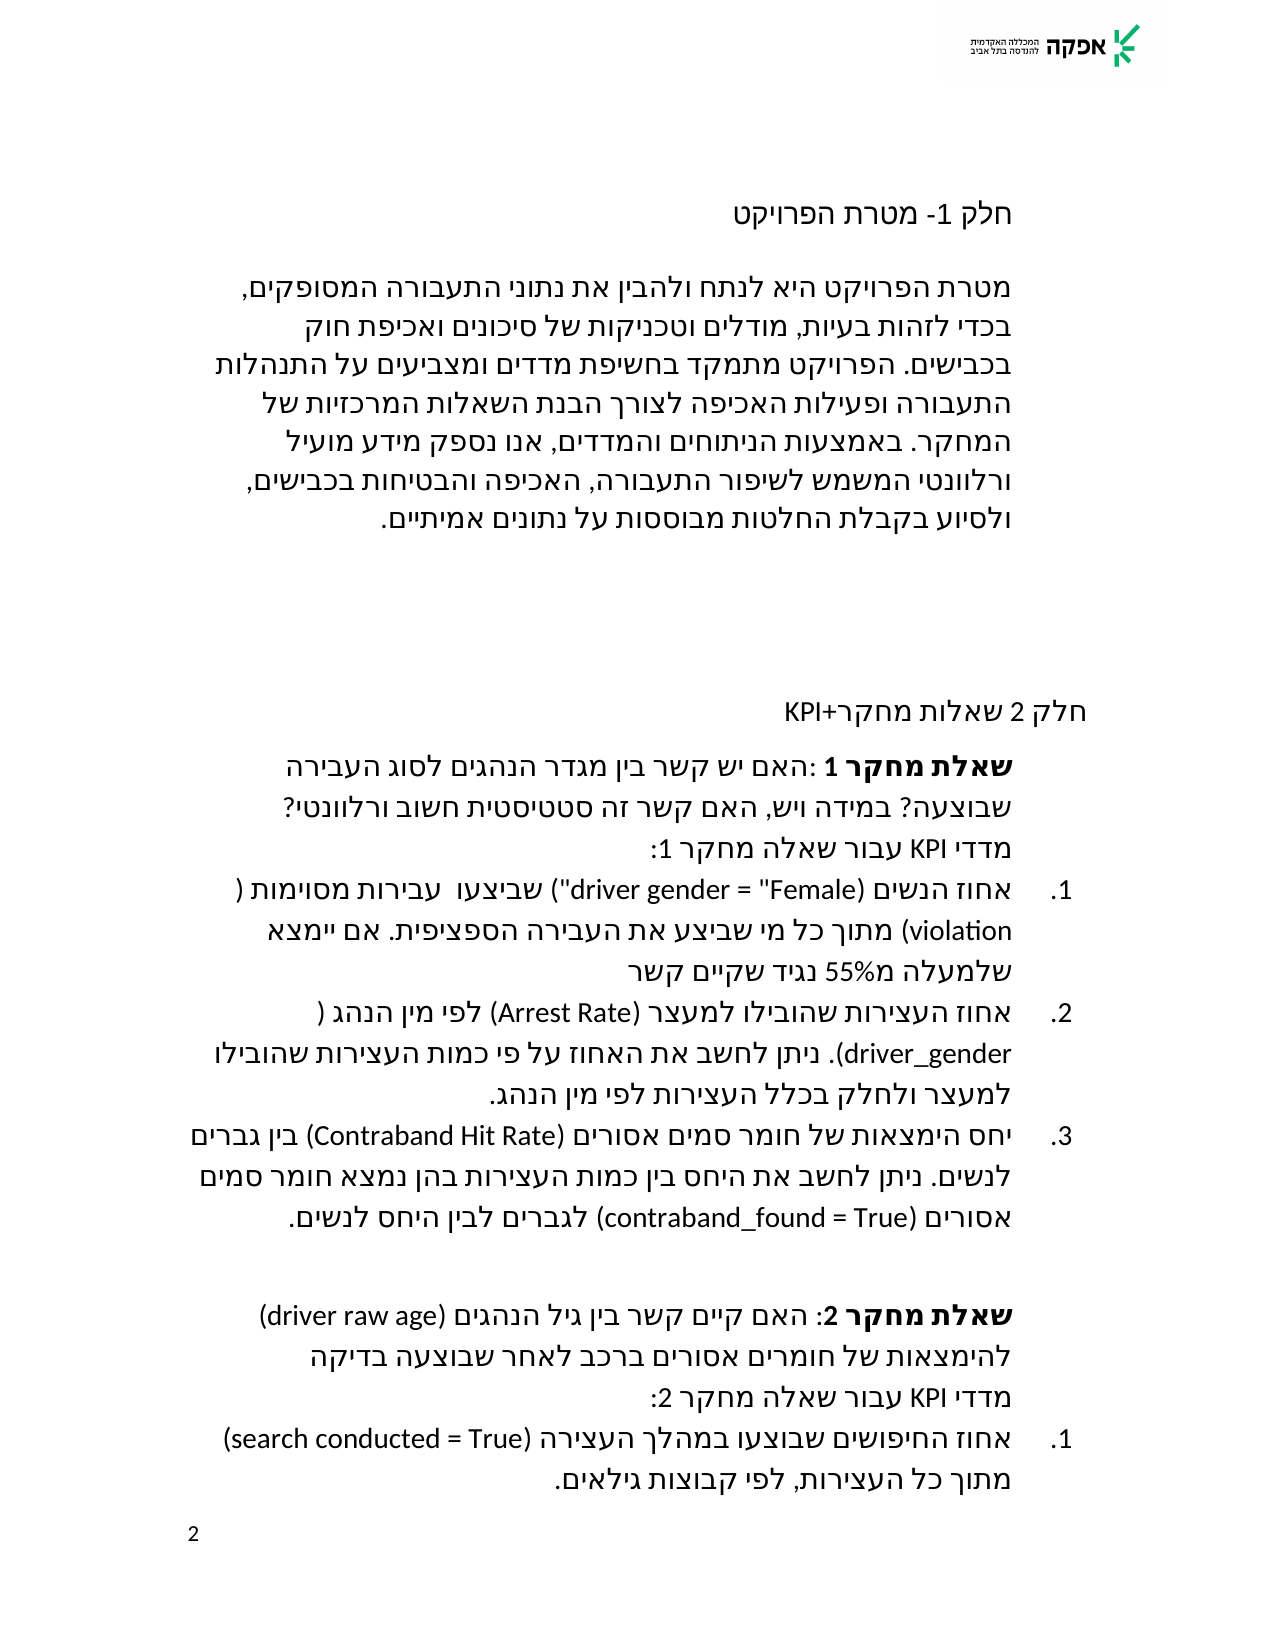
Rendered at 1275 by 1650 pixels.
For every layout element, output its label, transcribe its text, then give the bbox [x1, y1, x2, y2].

list אחוז החיפושים שבוצעו במהלך העצירה (search conducted = True) מתוך כל העצירות, לפי קבוצות גילאים. [187, 1420, 1050, 1497]
text מדדי KPI עבור שאלה מחקר 2: [187, 1379, 1012, 1415]
list יחס הימצאות של חומר סמים אסורים (Contraband Hit Rate) בין גברים לנשים. ניתן לחשב את היחס בין כמות העצירות בהן נמצא חומר סמים אסורים (contraband_found = True) לגברים לבין היחס לנשים. [187, 1117, 1050, 1234]
list חלק 1- מטרת הפרויקט מטרת הפרויקט היא לנתח ולהבין את נתוני התעבורה המסופקים, בכדי לזהות בעיות, מודלים וטכניקות של סיכונים ואכיפת חוק בכבישים. הפרויקט מתמקד בחשיפת מדדים ומצביעים על התנהלות התעבורה ופעילות האכיפה לצורך הבנת השאלות המרכזיות של המחקר. באמצעות הניתוחים והמדדים, אנו נספק מידע מועיל ורלוונטי המשמש לשיפור התעבורה, האכיפה והבטיחות בכבישים, ולסיוע בקבלת החלטות מבוססות על נתונים אמיתיים. [187, 197, 1012, 536]
text שאלת מחקר 1 :האם יש קשר בין מגדר הנהגים לסוג העבירה שבוצעה? במידה ויש, האם קשר זה סטטיסטית חשוב ורלוונטי? [187, 748, 1012, 825]
text שאלת מחקר 2: האם קיים קשר בין גיל הנהגים (driver raw age) להימצאות של חומרים אסורים ברכב לאחר שבוצעה בדיקה [187, 1297, 1012, 1374]
picture [941, 0, 1170, 84]
text חלק 2 שאלות מחקר+KPI [187, 693, 1087, 729]
list אחוז הנשים (driver gender = "Female") שביצעו עבירות מסוימות (violation) מתוך כל מי שביצע את העבירה הספציפית. אם יימצא שלמעלה מ55% נגיד שקיים קשר [187, 871, 1050, 989]
list אחוז העצירות שהובילו למעצר (Arrest Rate) לפי מין הנהג (driver_gender). ניתן לחשב את האחוז על פי כמות העצירות שהובילו למעצר ולחלק בכלל העצירות לפי מין הנהג. [187, 994, 1050, 1111]
text מדדי KPI עבור שאלה מחקר 1: [187, 830, 1012, 866]
